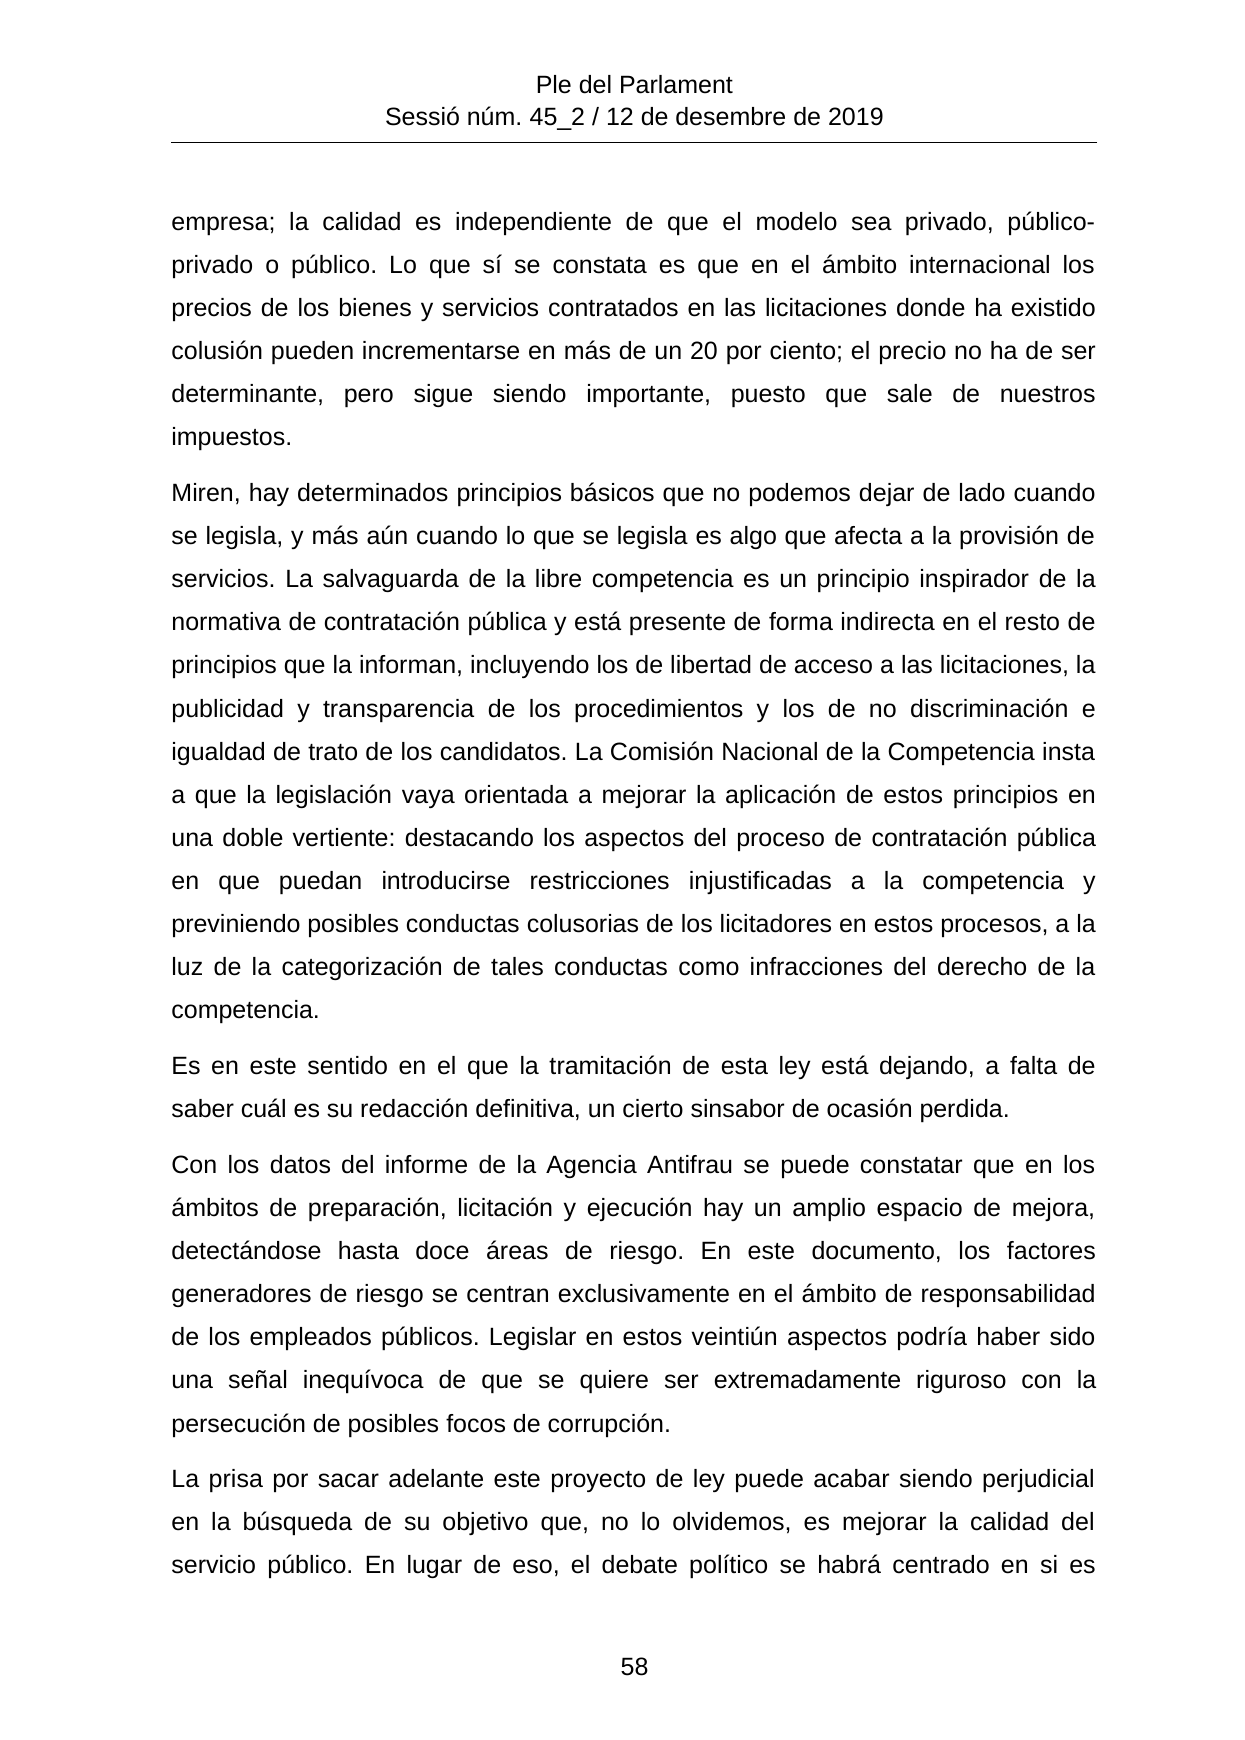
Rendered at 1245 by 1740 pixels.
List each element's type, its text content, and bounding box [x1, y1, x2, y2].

text Miren, hay determinados principios básicos que no podemos dejar de lado cuando se legisla, y más aún cuando lo que se legisla es algo que afecta a la provisión de servicios. La salvaguarda de la libre competencia es un principio inspirador de la normativa de contratación pública y está presente de forma indirecta en el resto de principios que la informan, incluyendo los de libertad de acceso a las licitaciones, la publicidad y transparencia de los procedimientos y los de no discriminación e igualdad de trato de los candidatos. La Comisión Nacional de la Competencia insta a que la legislación vaya orientada a mejorar la aplicación de estos principios en una doble vertiente: destacando los aspectos del proceso de contratación pública en que puedan introducirse restricciones injustificadas a la competencia y previniendo posibles conductas colusorias de los licitadores en estos procesos, a la luz de la categorización de tales conductas como infracciones del derecho de la competencia. [171, 478, 1097, 1024]
text Con los datos del informe de la Agencia Antifrau se puede constatar que en los ámbitos de preparación, licitación y ejecución hay un amplio espacio de mejora, detectándose hasta doce áreas de riesgo. En este documento, los factores generadores de riesgo se centran exclusivamente en el ámbito de responsabilidad de los empleados públicos. Legislar en estos veintiún aspectos podría haber sido una señal inequívoca de que se quiere ser extremadamente riguroso con la persecución de posibles focos de corrupción. [171, 1150, 1097, 1437]
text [171, 207, 1097, 451]
text Es en este sentido en el que la tramitación de esta ley está dejando, a falta de saber cuál es su redacción definitiva, un cierto sinsabor de ocasión perdida. [171, 1051, 1097, 1123]
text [171, 1464, 1097, 1579]
